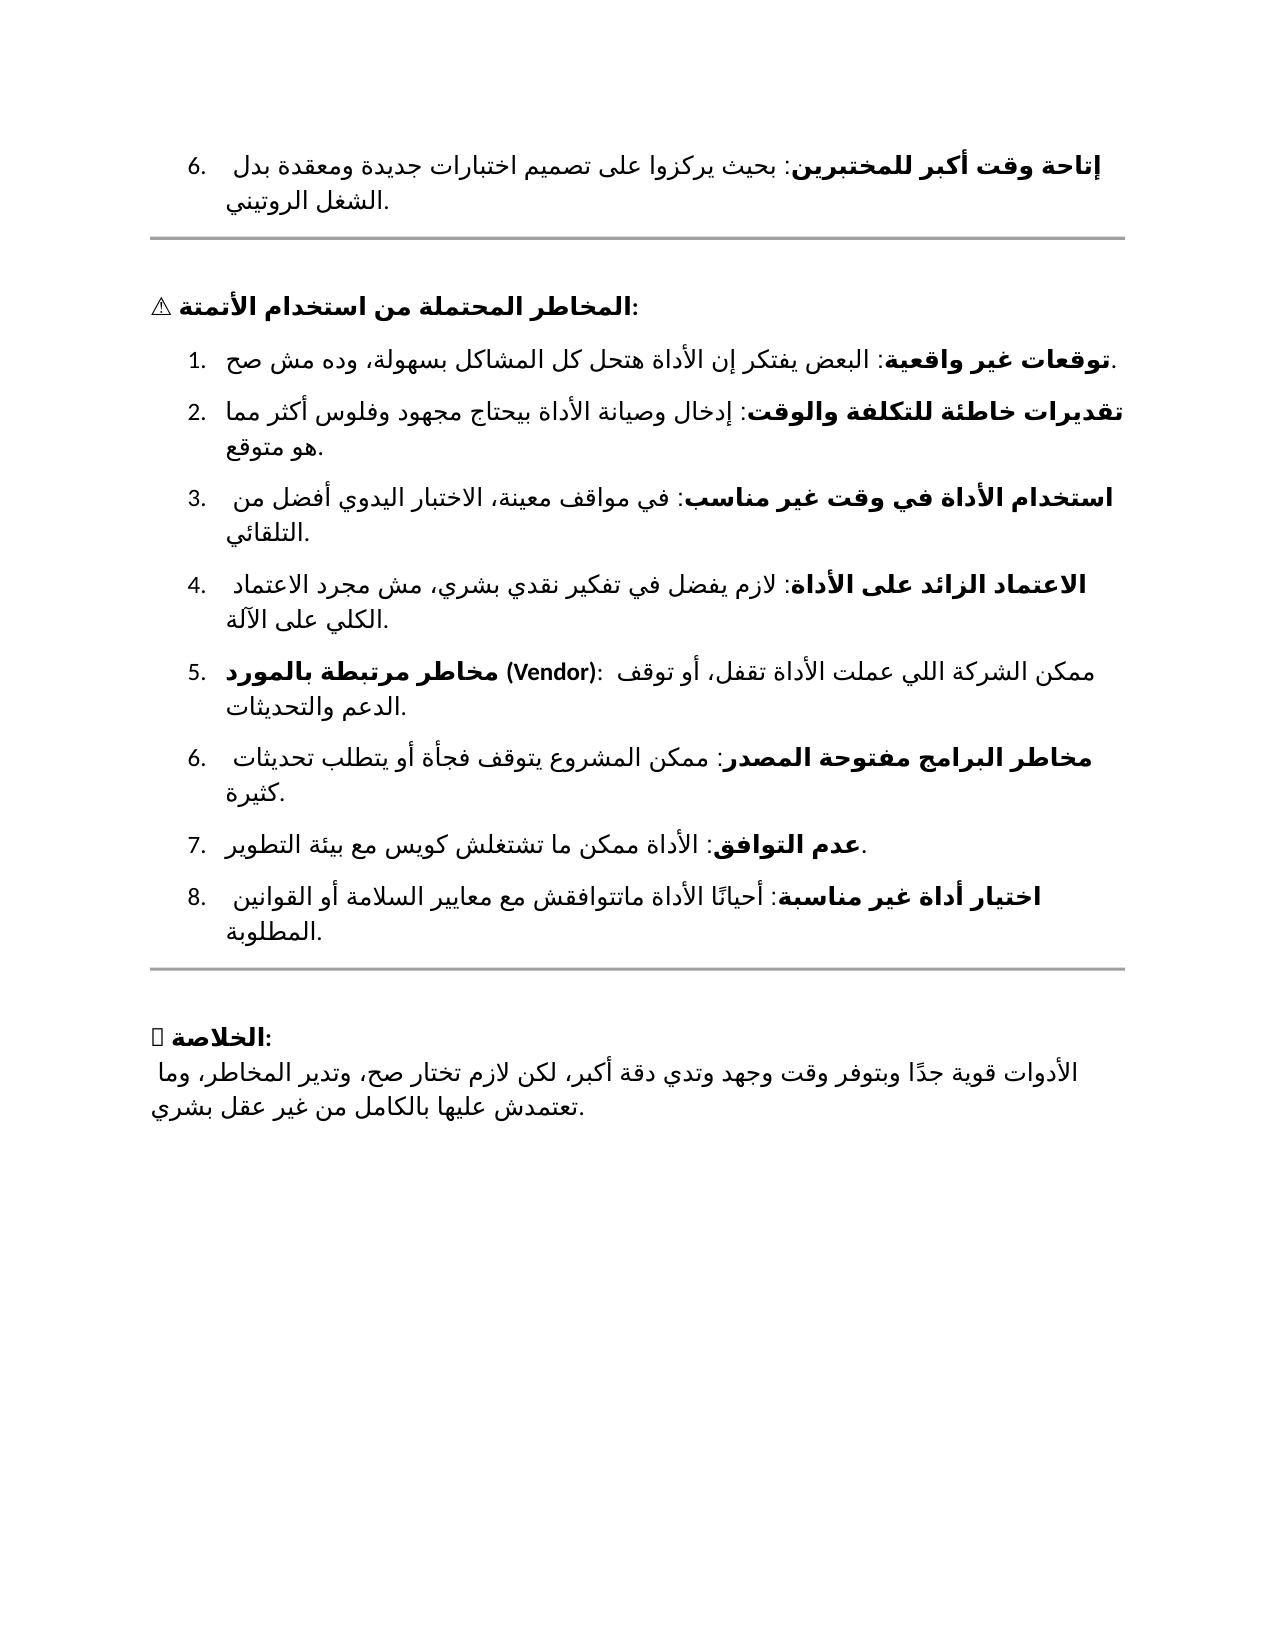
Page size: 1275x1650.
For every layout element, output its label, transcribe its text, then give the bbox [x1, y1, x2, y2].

list تقديرات خاطئة للتكلفة والوقت: إدخال وصيانة الأداة بيحتاج مجهود وفلوس أكثر مما هو متوقع. [187, 396, 1125, 461]
text ⚠️ المخاطر المحتملة من استخدام الأتمتة: [150, 288, 1125, 322]
text 📌 الخلاصة: الأدوات قوية جدًا وبتوفر وقت وجهد وتدي دقة أكبر، لكن لازم تختار صح، وتدير المخاطر، وما تعتمدش عليها بالكامل من غير عقل بشري. [150, 1019, 1125, 1121]
list اختيار أداة غير مناسبة: أحيانًا الأداة ماتتوافقش مع معايير السلامة أو القوانين المطلوبة. [187, 881, 1125, 946]
list إتاحة وقت أكبر للمختبرين: بحيث يركزوا على تصميم اختبارات جديدة ومعقدة بدل الشغل الروتيني. [187, 150, 1125, 216]
list مخاطر البرامج مفتوحة المصدر: ممكن المشروع يتوقف فجأة أو يتطلب تحديثات كثيرة. [187, 742, 1125, 808]
list الاعتماد الزائد على الأداة: لازم يفضل في تفكير نقدي بشري، مش مجرد الاعتماد الكلي على الآلة. [187, 569, 1125, 635]
list توقعات غير واقعية: البعض يفتكر إن الأداة هتحل كل المشاكل بسهولة، وده مش صح. [187, 344, 1125, 375]
list عدم التوافق: الأداة ممكن ما تشتغلش كويس مع بيئة التطوير. [187, 829, 1125, 860]
list مخاطر مرتبطة بالمورد (Vendor): ممكن الشركة اللي عملت الأداة تقفل، أو توقف الدعم والتحديثات. [187, 656, 1125, 721]
list استخدام الأداة في وقت غير مناسب: في مواقف معينة، الاختبار اليدوي أفضل من التلقائي. [187, 482, 1125, 548]
